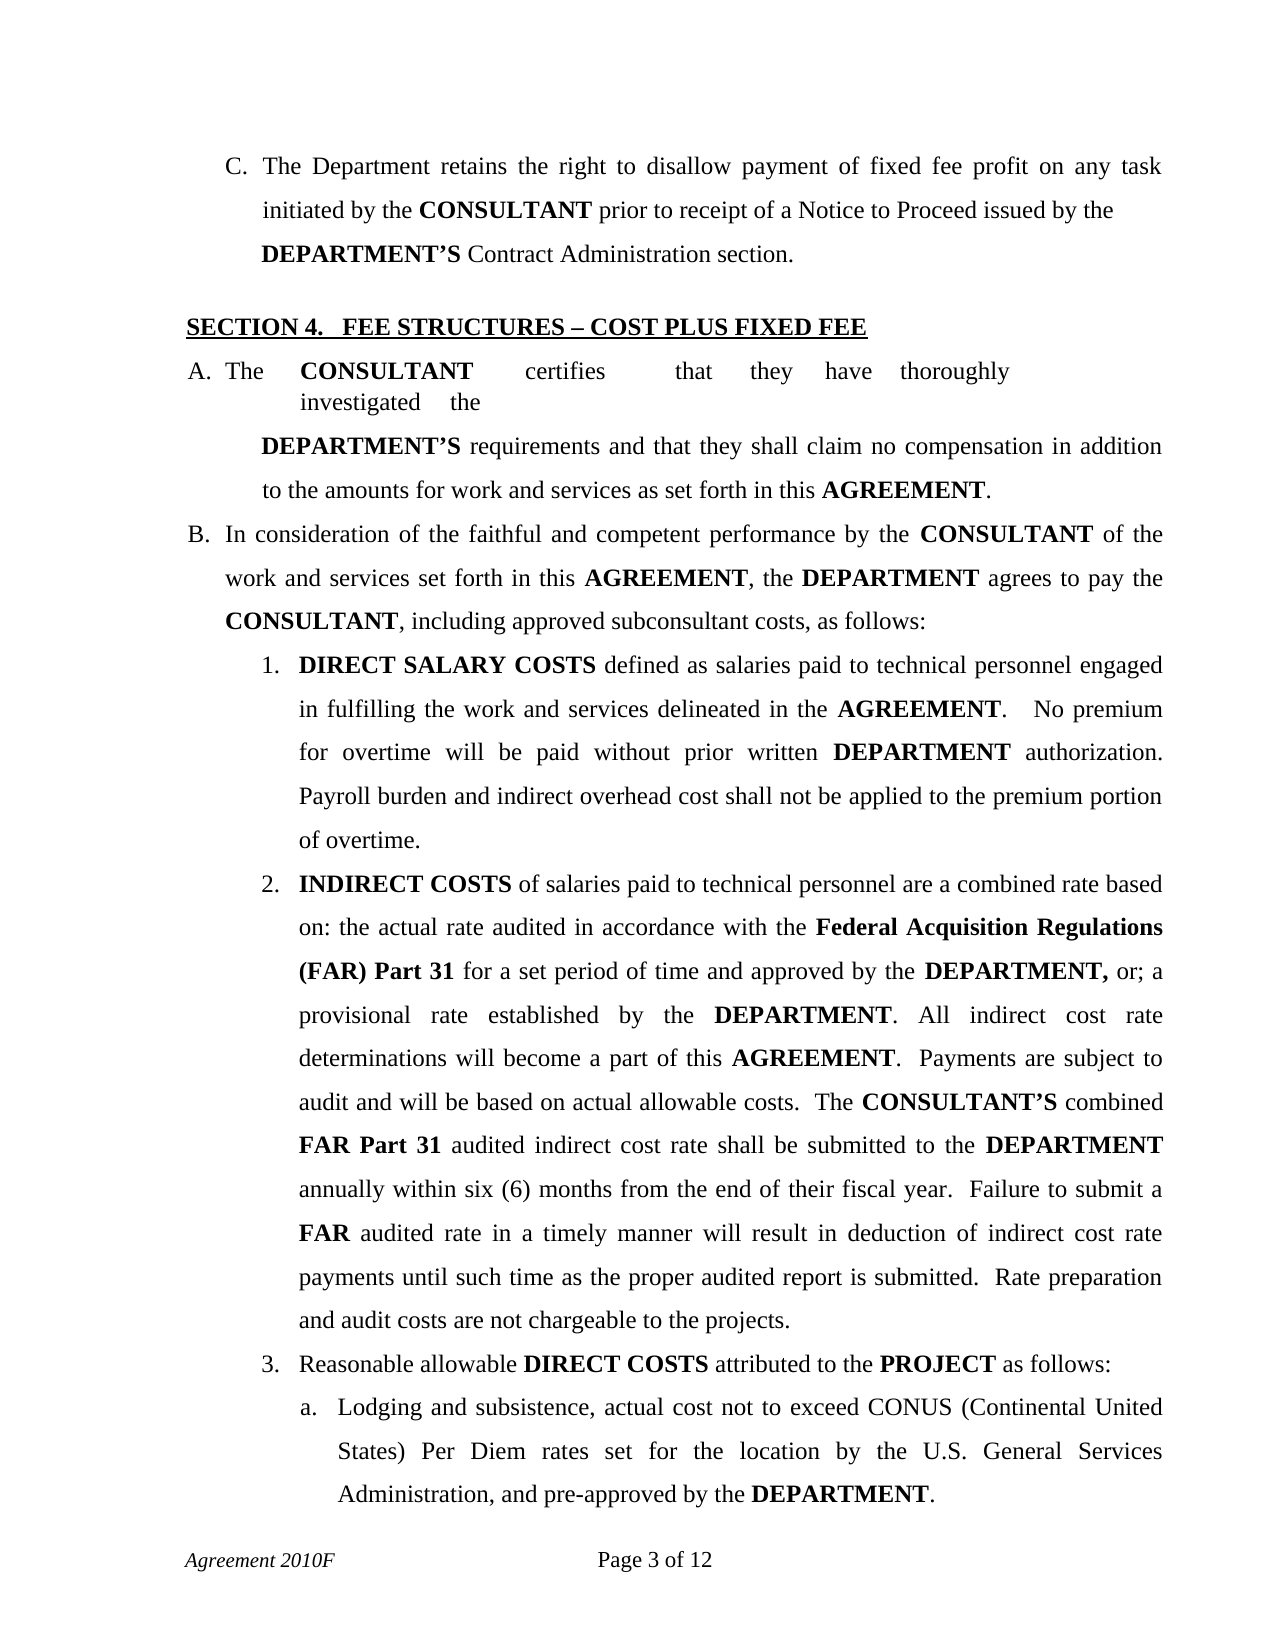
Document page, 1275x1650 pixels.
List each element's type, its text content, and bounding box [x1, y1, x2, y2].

list The CONSULTANT certifies that they have thoroughly investigated the [187, 356, 1163, 416]
list INDIRECT COSTS of salaries paid to technical personnel are a combined rate based on: the actual rate audited in accordance with the Federal Acquisition Regulations (FAR) Part 31 for a set period of time and approved by the DEPARTMENT, or; a provisional rate established by the DEPARTMENT. All indirect cost rate determinations will become a part of this AGREEMENT. Payments are subject to audit and will be based on actual allowable costs. The CONSULTANT’S combined FAR Part 31 audited indirect cost rate shall be submitted to the DEPARTMENT annually within six (6) months from the end of their fiscal year. Failure to submit a FAR audited rate in a timely manner will result in deduction of indirect cost rate payments until such time as the proper audited report is submitted. Rate preparation and audit costs are not chargeable to the projects. [261, 869, 1163, 1334]
text DEPARTMENT’S Contract Administration section. [261, 239, 1163, 267]
text DEPARTMENT’S requirements and that they shall claim no compensation in addition to the amounts for work and services as set forth in this AGREEMENT. [261, 431, 1163, 504]
list DIRECT SALARY COSTS defined as salaries paid to technical personnel engaged in fulfilling the work and services delineated in the AGREEMENT. No premium for overtime will be paid without prior written DEPARTMENT authorization. Payroll burden and indirect overhead cost shall not be applied to the premium portion of overtime. [261, 650, 1163, 853]
list Reasonable allowable DIRECT COSTS attributed to the PROJECT as follows: [261, 1349, 1163, 1378]
list The Department retains the right to disallow payment of fixed fee profit on any task initiated by the CONSULTANT prior to receipt of a Notice to Proceed issued by the [225, 151, 1163, 223]
list In consideration of the faithful and competent performance by the CONSULTANT of the work and services set forth in this AGREEMENT, the DEPARTMENT agrees to pay the CONSULTANT, including approved subconsultant costs, as follows: [187, 519, 1163, 635]
subtitle SECTION 4. FEE STRUCTURES – COST PLUS FIXED FEE [186, 312, 1163, 341]
list Lodging and subsistence, actual cost not to exceed CONUS (Continental United States) Per Diem rates set for the location by the U.S. General Services Administration, and pre-approved by the DEPARTMENT. [300, 1392, 1163, 1508]
